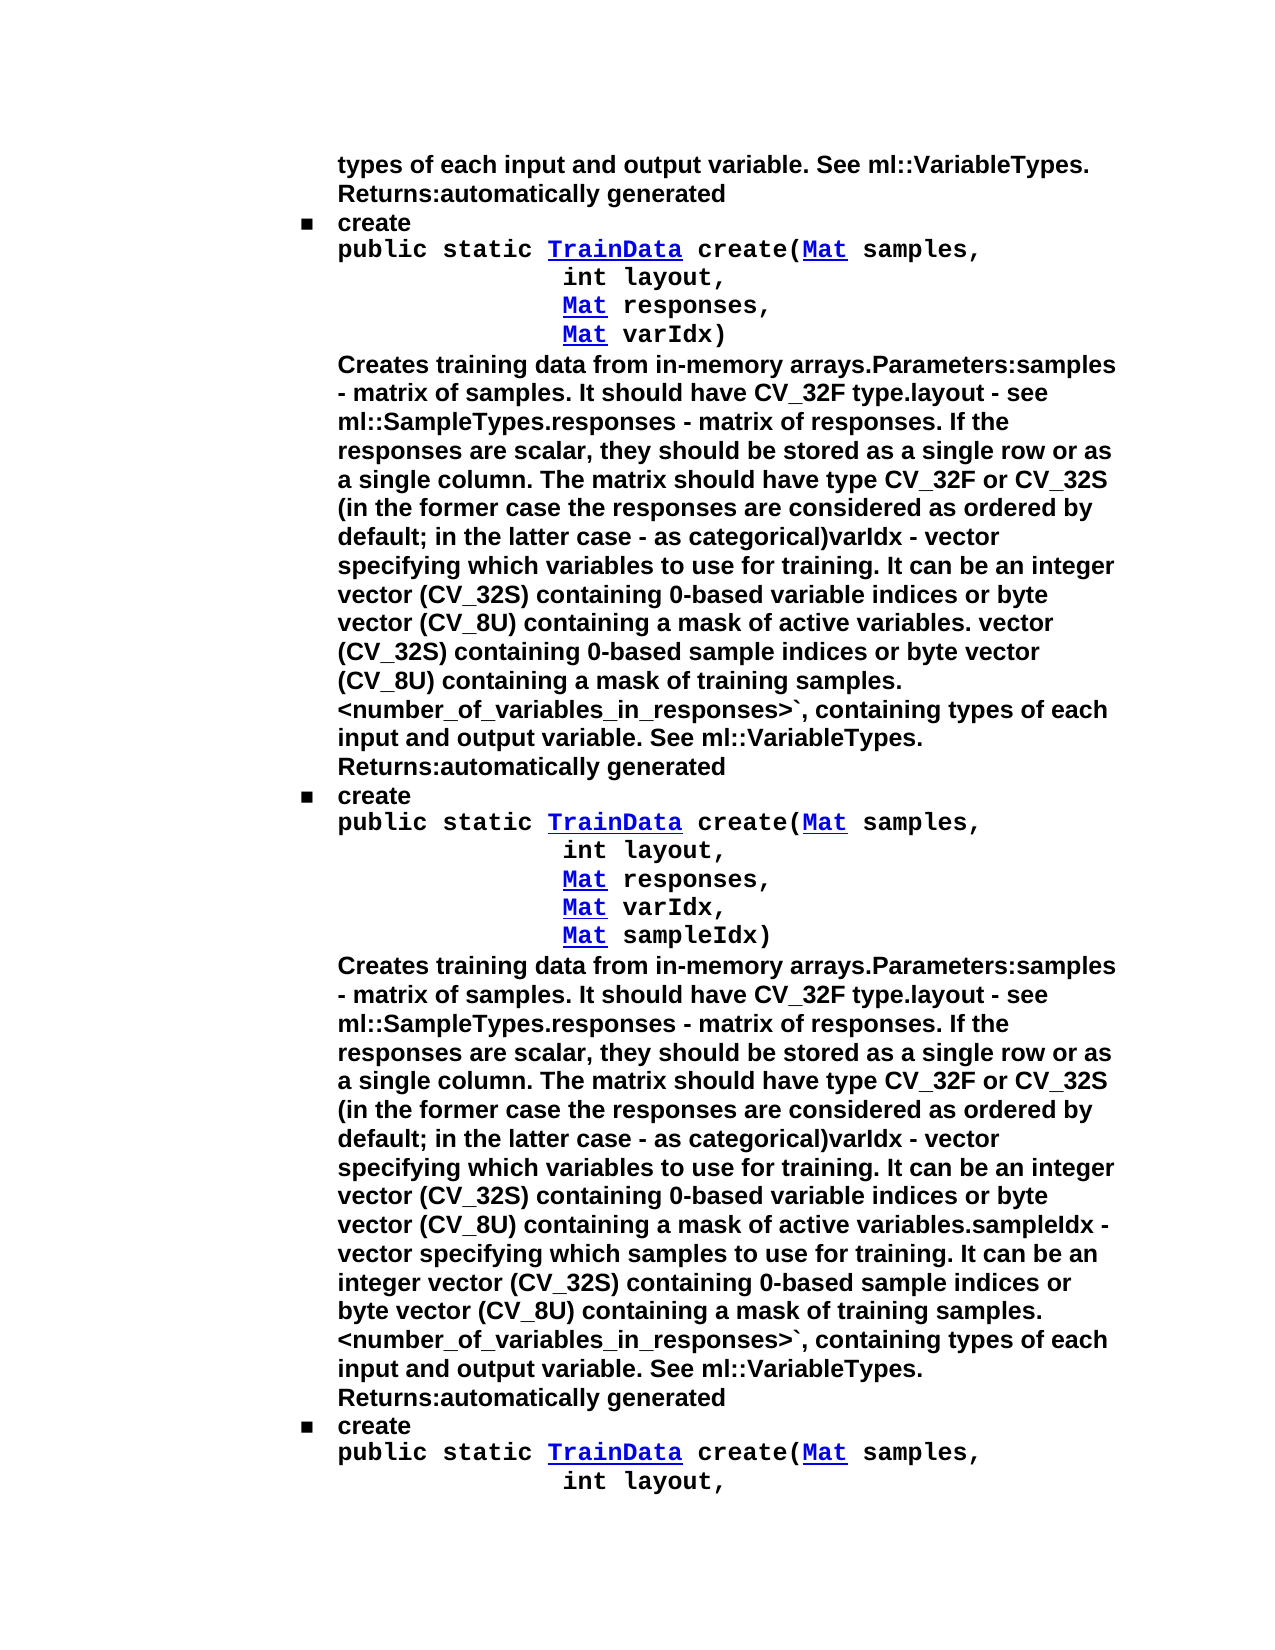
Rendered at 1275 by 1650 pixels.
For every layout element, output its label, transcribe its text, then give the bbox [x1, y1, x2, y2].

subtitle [300, 1411, 1125, 1497]
subtitle create public static TrainData create(Mat samples, int layout, Mat responses, Mat varIdx) Creates training data from in-memory arrays.Parameters:samples - matrix of samples. It should have CV_32F type.layout - see ml::SampleTypes.responses - matrix of responses. If the responses are scalar, they should be stored as a single row or as a single column. The matrix should have type CV_32F or CV_32S (in the former case the responses are considered as ordered by default; in the latter case - as categorical)varIdx - vector specifying which variables to use for training. It can be an integer vector (CV_32S) containing 0-based variable indices or byte vector (CV_8U) containing a mask of active variables. vector (CV_32S) containing 0-based sample indices or byte vector (CV_8U) containing a mask of training samples. <number_of_variables_in_responses>`, containing types of each input and output variable. See ml::VariableTypes. Returns:automatically generated [300, 207, 1125, 781]
subtitle create public static TrainData create(Mat samples, int layout, Mat responses, Mat varIdx, Mat sampleIdx) Creates training data from in-memory arrays.Parameters:samples - matrix of samples. It should have CV_32F type.layout - see ml::SampleTypes.responses - matrix of responses. If the responses are scalar, they should be stored as a single row or as a single column. The matrix should have type CV_32F or CV_32S (in the former case the responses are considered as ordered by default; in the latter case - as categorical)varIdx - vector specifying which variables to use for training. It can be an integer vector (CV_32S) containing 0-based variable indices or byte vector (CV_8U) containing a mask of active variables.sampleIdx - vector specifying which samples to use for training. It can be an integer vector (CV_32S) containing 0-based sample indices or byte vector (CV_8U) containing a mask of training samples. <number_of_variables_in_responses>`, containing types of each input and output variable. See ml::VariableTypes. Returns:automatically generated [300, 781, 1125, 1411]
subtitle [300, 150, 1125, 207]
